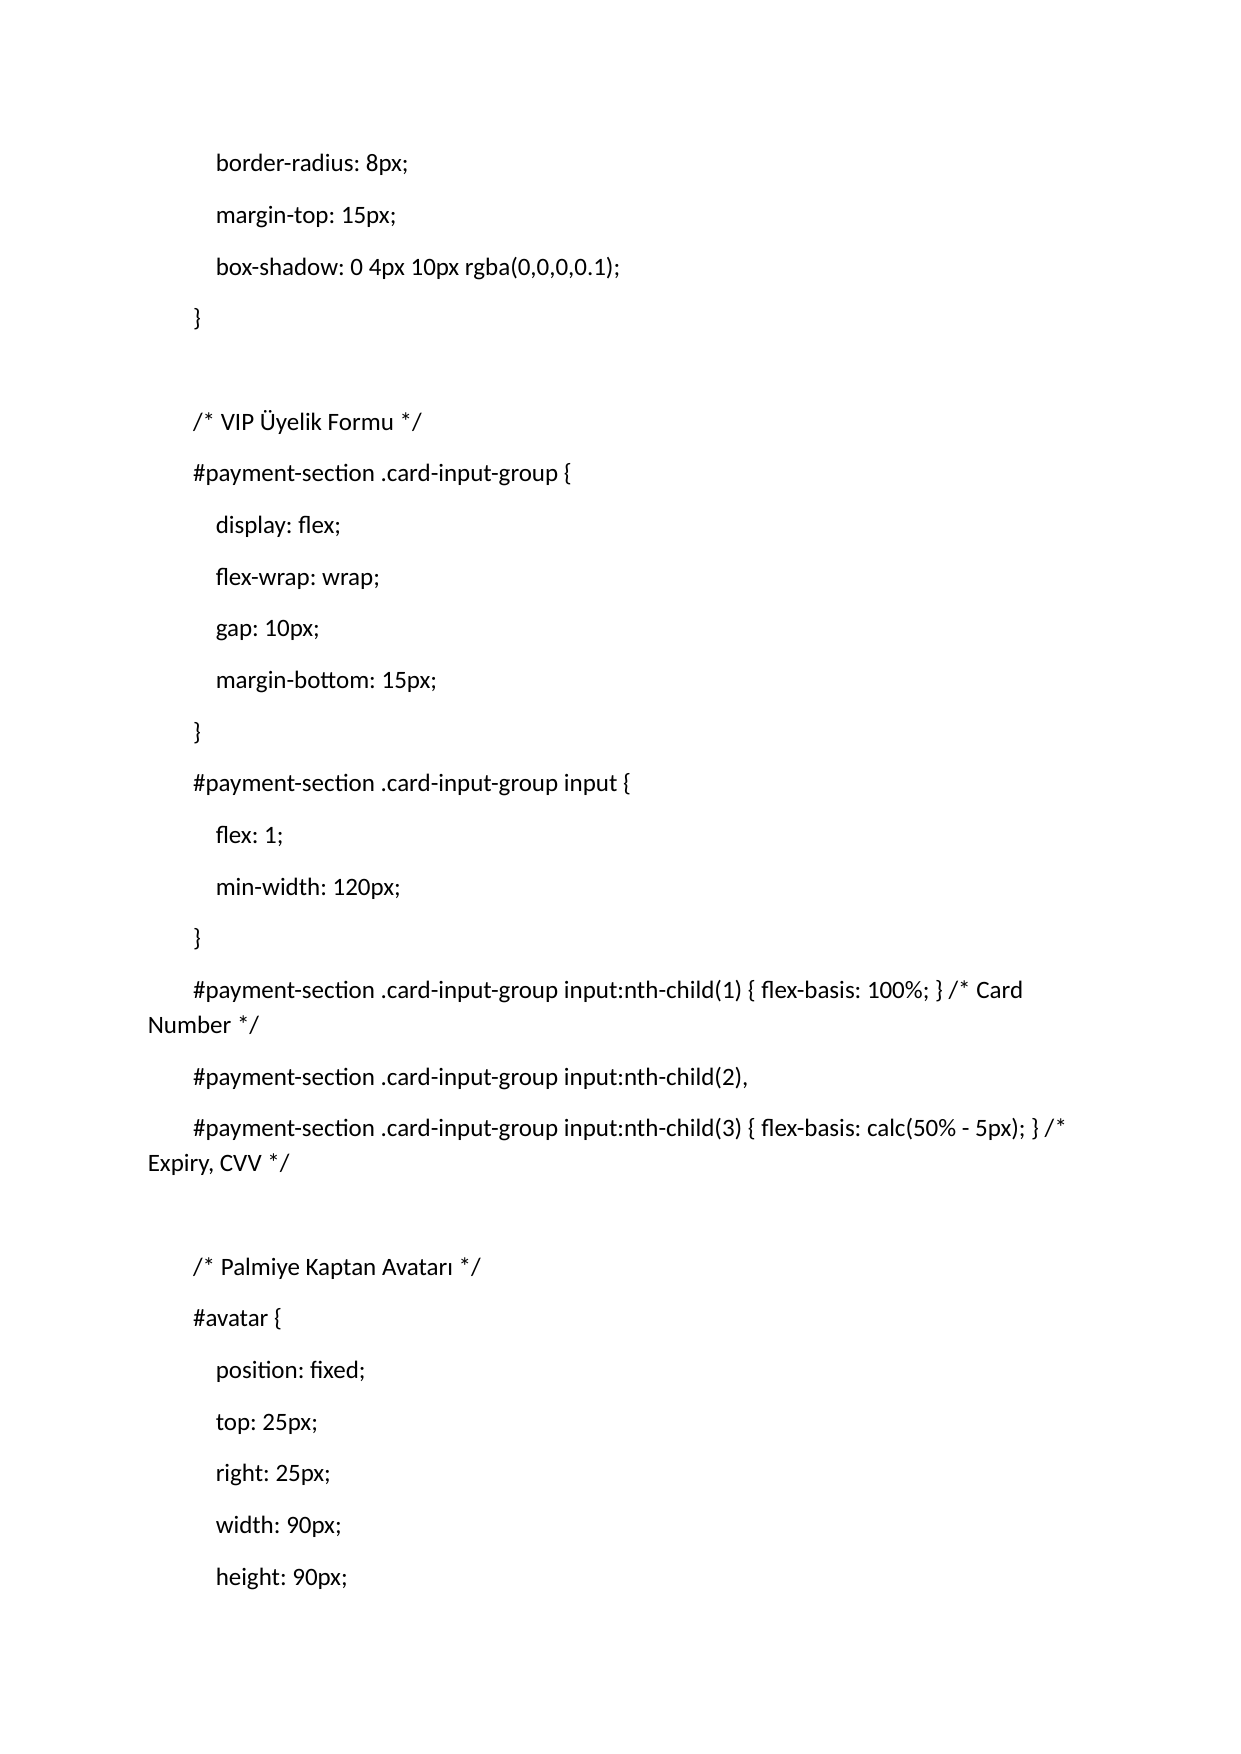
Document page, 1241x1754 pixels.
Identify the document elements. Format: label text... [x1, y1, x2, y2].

text box-shadow: 0 4px 10px rgba(0,0,0,0.1); [148, 251, 1093, 281]
text #avatar { [148, 1303, 1093, 1333]
text position: fixed; [148, 1354, 1093, 1385]
text right: 25px; [148, 1458, 1093, 1488]
text flex-wrap: wrap; [148, 561, 1093, 591]
text flex: 1; [148, 819, 1093, 850]
text /* VIP Üyelik Formu */ [148, 406, 1093, 436]
text margin-bottom: 15px; [148, 664, 1093, 695]
text #payment-section .card-input-group input:nth-child(3) { flex-basis: calc(50% - 5px); } /* Expiry, CVV */ [148, 1113, 1093, 1178]
text #payment-section .card-input-group input:nth-child(1) { flex-basis: 100%; } /* Card Number */ [148, 974, 1093, 1040]
text } [148, 303, 1093, 333]
text } [148, 716, 1093, 746]
text top: 25px; [148, 1406, 1093, 1436]
text /* Palmiye Kaptan Avatarı */ [148, 1251, 1093, 1281]
text #payment-section .card-input-group { [148, 458, 1093, 488]
text #payment-section .card-input-group input { [148, 768, 1093, 798]
text gap: 10px; [148, 613, 1093, 643]
text #payment-section .card-input-group input:nth-child(2), [148, 1061, 1093, 1091]
text margin-top: 15px; [148, 199, 1093, 230]
text } [148, 923, 1093, 953]
text height: 90px; [148, 1561, 1093, 1591]
text border-radius: 8px; [148, 148, 1093, 178]
text width: 90px; [148, 1509, 1093, 1540]
text display: flex; [148, 509, 1093, 540]
text min-width: 120px; [148, 871, 1093, 901]
